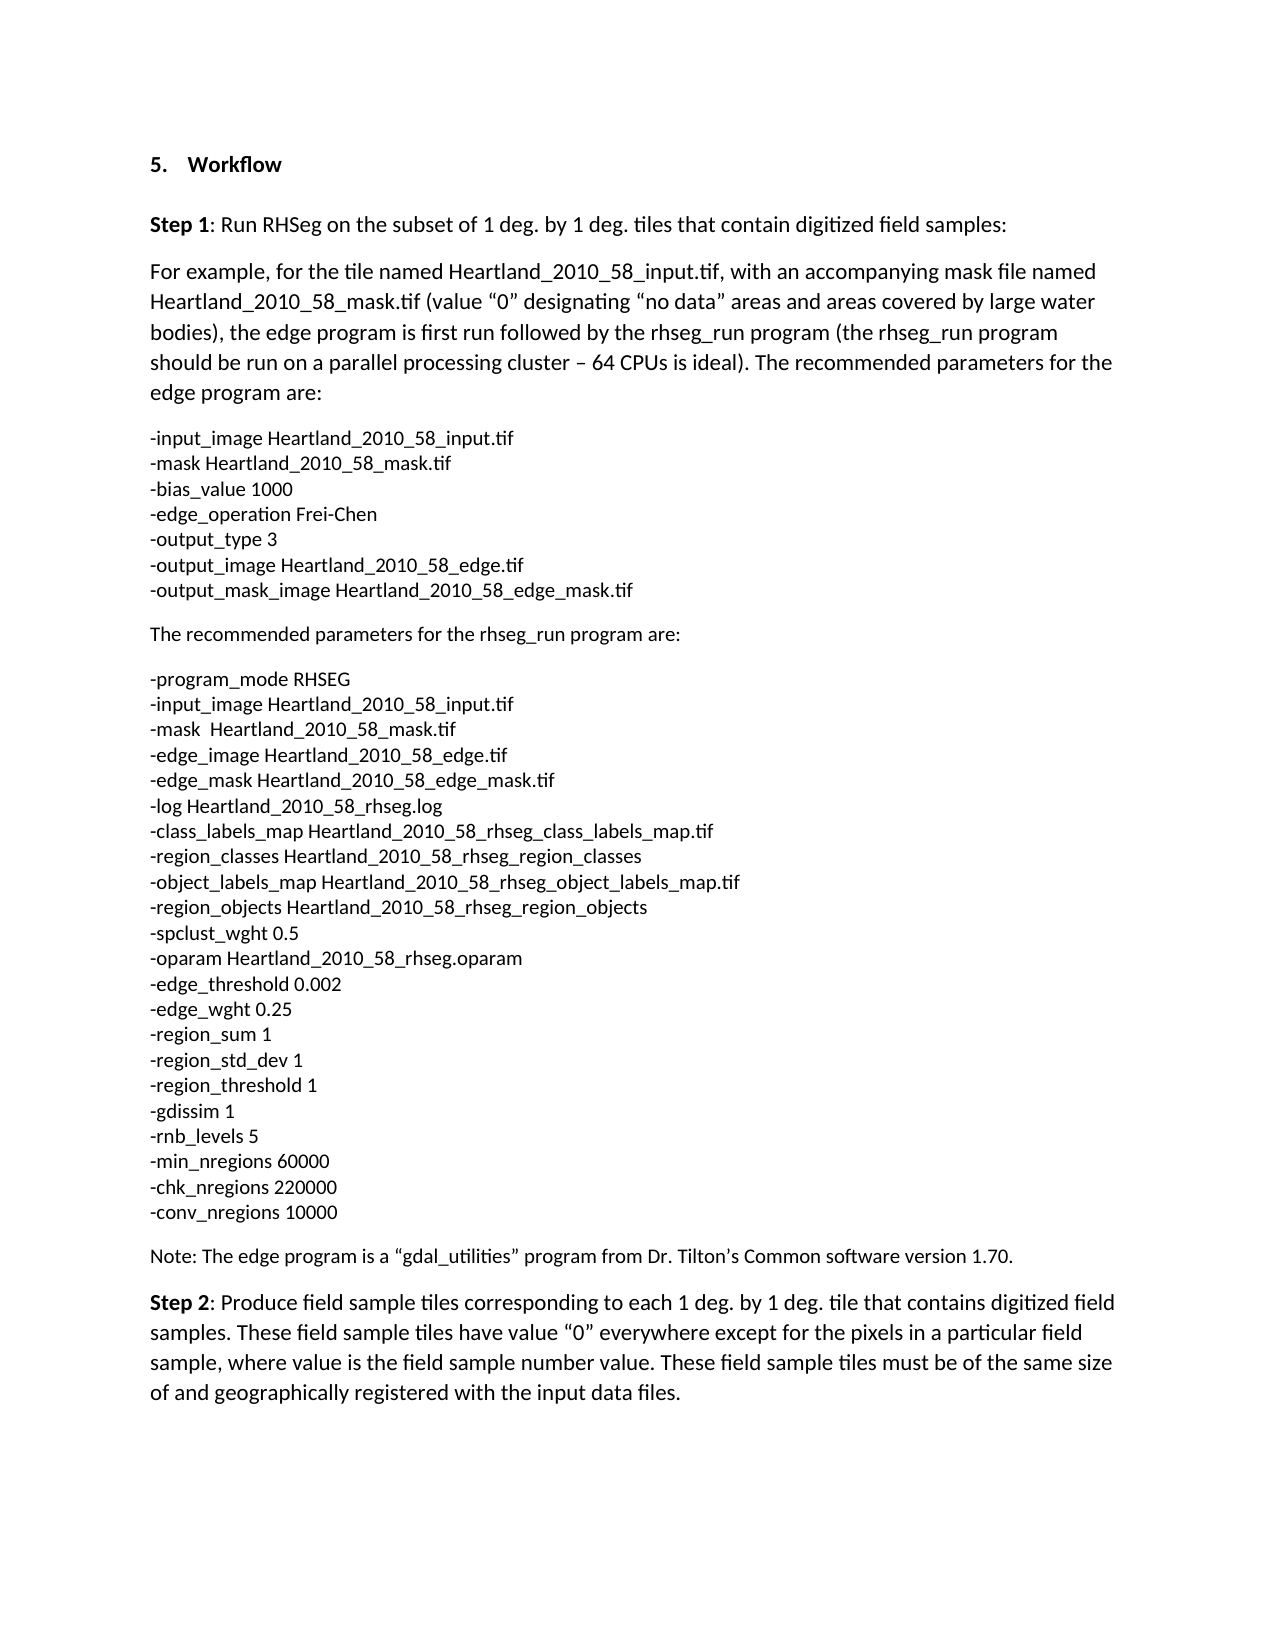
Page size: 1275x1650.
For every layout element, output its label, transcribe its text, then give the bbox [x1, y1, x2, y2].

text -output_mask_image Heartland_2010_58_edge_mask.tif [150, 577, 1125, 603]
text -log Heartland_2010_58_rhseg.log [150, 793, 1125, 818]
text -mask Heartland_2010_58_mask.tif [150, 450, 1125, 476]
text -rnb_levels 5 [150, 1123, 1125, 1149]
text -region_threshold 1 [150, 1072, 1125, 1098]
list Workflow [150, 150, 1125, 178]
list Step 2: Produce field sample tiles corresponding to each 1 deg. by 1 deg. tile that contains digitized field samples. These field sample tiles have value “0” everywhere except for the pixels in a particular field sample, where value is the field sample number value. These field sample tiles must be of the same size of and geographically registered with the input data files. [150, 1288, 1125, 1406]
text -region_classes Heartland_2010_58_rhseg_region_classes [150, 844, 1125, 869]
text -bias_value 1000 [150, 476, 1125, 501]
text Note: The edge program is a “gdal_utilities” program from Dr. Tilton’s Common software version 1.70. [150, 1244, 1125, 1269]
text For example, for the tile named Heartland_2010_58_input.tif, with an accompanying mask file named Heartland_2010_58_mask.tif (value “0” designating “no data” areas and areas covered by large water bodies), the edge program is first run followed by the rhseg_run program (the rhseg_run program should be run on a parallel processing cluster – 64 CPUs is ideal). The recommended parameters for the edge program are: [150, 257, 1125, 406]
text The recommended parameters for the rhseg_run program are: [150, 622, 1125, 647]
text -input_image Heartland_2010_58_input.tif [150, 425, 1125, 450]
text -class_labels_map Heartland_2010_58_rhseg_class_labels_map.tif [150, 818, 1125, 844]
text -oparam Heartland_2010_58_rhseg.oparam [150, 945, 1125, 971]
text -program_mode RHSEG [150, 666, 1125, 691]
text -edge_image Heartland_2010_58_edge.tif [150, 742, 1125, 767]
text -region_std_dev 1 [150, 1047, 1125, 1072]
text -edge_operation Frei-Chen [150, 501, 1125, 527]
text -output_type 3 [150, 527, 1125, 552]
list Step 1: Run RHSeg on the subset of 1 deg. by 1 deg. tiles that contain digitized field samples: [150, 210, 1125, 238]
text -spclust_wght 0.5 [150, 920, 1125, 945]
text -object_labels_map Heartland_2010_58_rhseg_object_labels_map.tif [150, 869, 1125, 894]
text -edge_threshold 0.002 [150, 971, 1125, 996]
text -output_image Heartland_2010_58_edge.tif [150, 552, 1125, 577]
text -region_sum 1 [150, 1022, 1125, 1047]
text -input_image Heartland_2010_58_input.tif [150, 691, 1125, 717]
text -conv_nregions 10000 [150, 1199, 1125, 1225]
text -min_nregions 60000 [150, 1149, 1125, 1174]
text -region_objects Heartland_2010_58_rhseg_region_objects [150, 894, 1125, 920]
text -chk_nregions 220000 [150, 1174, 1125, 1199]
text -edge_mask Heartland_2010_58_edge_mask.tif [150, 767, 1125, 793]
text -edge_wght 0.25 [150, 996, 1125, 1022]
text -gdissim 1 [150, 1098, 1125, 1123]
text -mask Heartland_2010_58_mask.tif [150, 717, 1125, 742]
